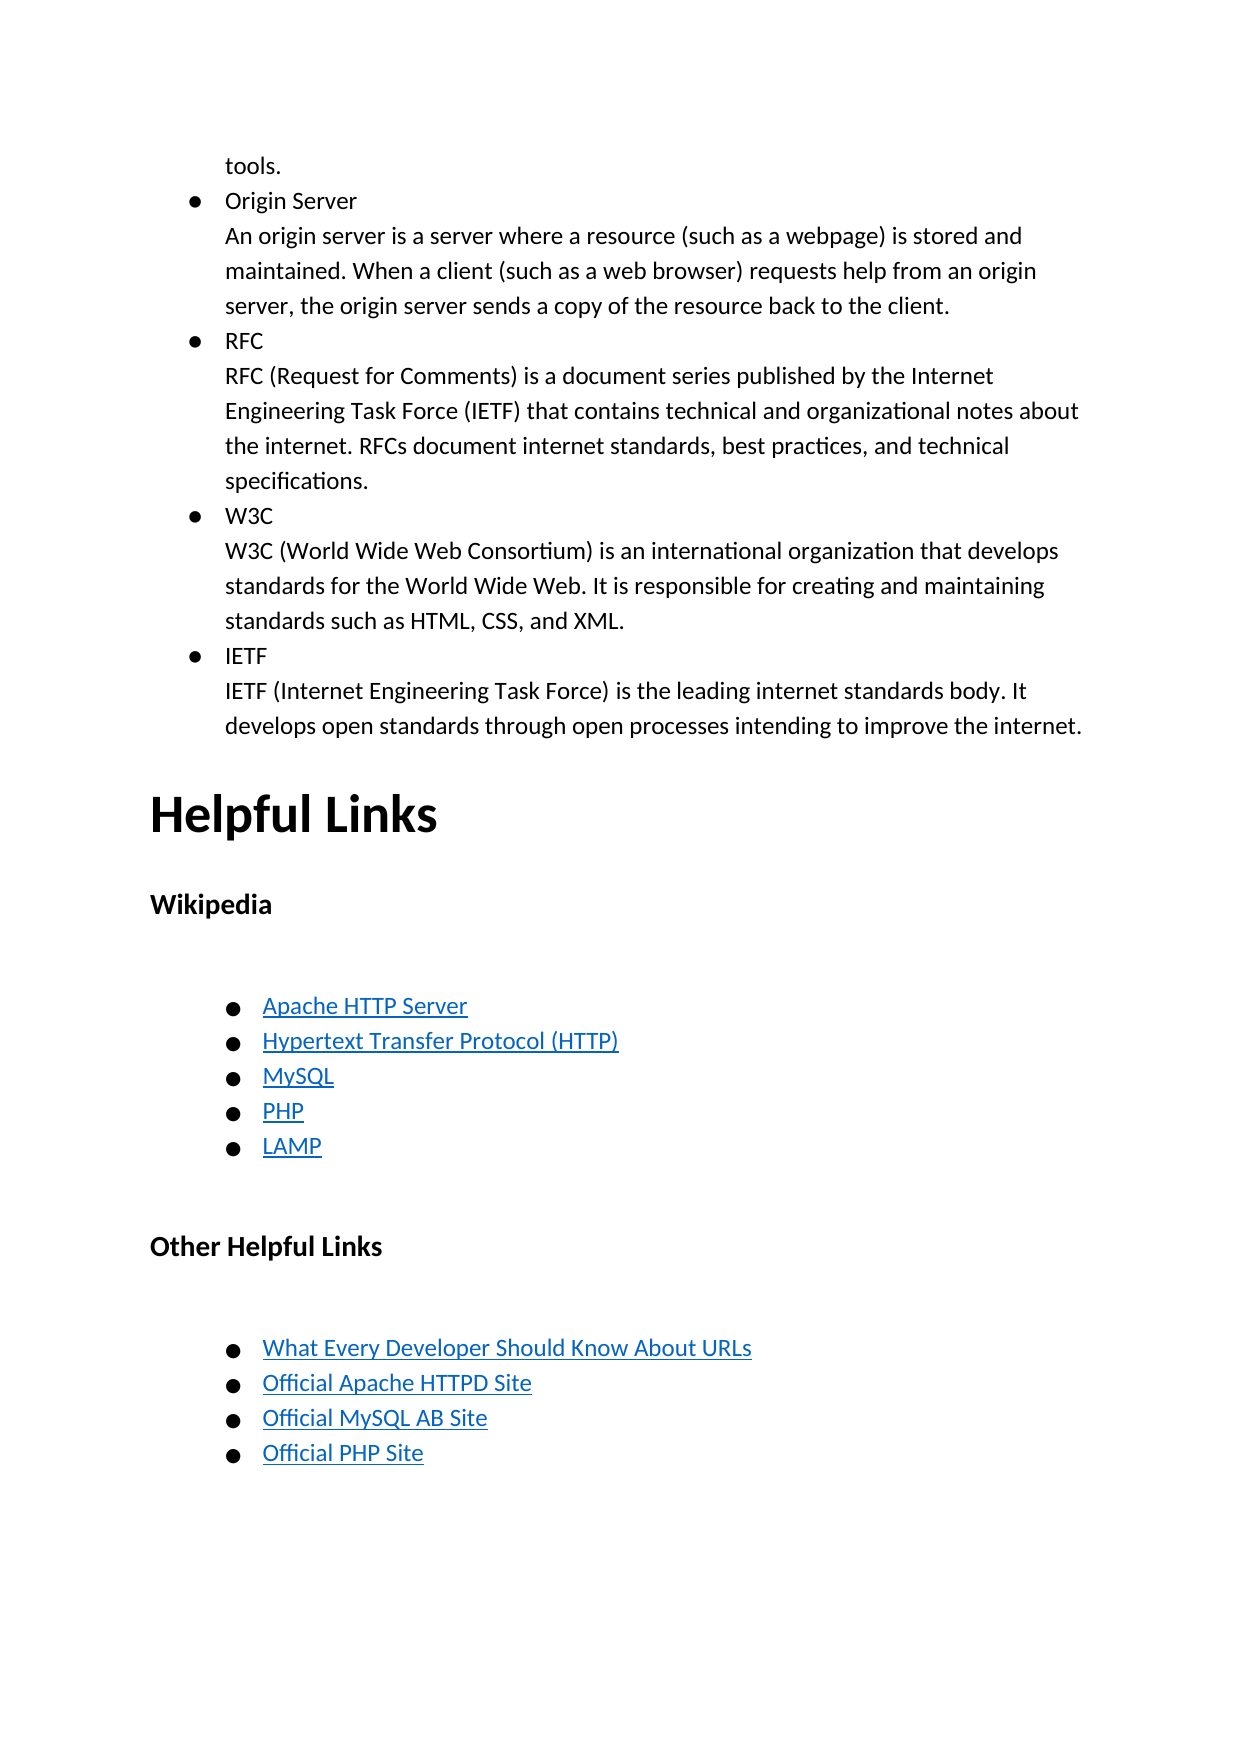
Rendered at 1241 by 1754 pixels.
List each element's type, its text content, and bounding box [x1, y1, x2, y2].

list Official MySQL AB Site [225, 1402, 1090, 1433]
list Hypertext Transfer Protocol (HTTP) [225, 1025, 1090, 1056]
list IETF [187, 640, 1090, 671]
text W3C (World Wide Web Consortium) is an international organization that develops standards for the World Wide Web. It is responsible for creating and maintaining standards such as HTML, CSS, and XML. [225, 535, 1090, 636]
list Official Apache HTTPD Site [225, 1367, 1090, 1398]
text RFC (Request for Comments) is a document series published by the Internet Engineering Task Force (IETF) that contains technical and organizational notes about the internet. RFCs document internet standards, best practices, and technical specifications. [225, 360, 1090, 496]
text Helpful Links [150, 780, 1090, 846]
list Official PHP Site [225, 1437, 1090, 1468]
text Wikipedia [150, 886, 1090, 922]
list Apache HTTP Server [225, 990, 1090, 1021]
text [225, 150, 1090, 181]
text IETF (Internet Engineering Task Force) is the leading internet standards body. It develops open standards through open processes intending to improve the internet. [225, 675, 1090, 741]
list Origin Server [187, 185, 1090, 216]
list LAMP [225, 1130, 1090, 1161]
list RFC [187, 325, 1090, 356]
text Other Helpful Links [150, 1228, 1090, 1264]
list W3C [187, 500, 1090, 531]
text An origin server is a server where a resource (such as a webpage) is stored and maintained. When a client (such as a web browser) requests help from an origin server, the origin server sends a copy of the resource back to the client. [225, 220, 1090, 321]
list What Every Developer Should Know About URLs [225, 1332, 1090, 1363]
list PHP [225, 1095, 1090, 1126]
list MySQL [225, 1060, 1090, 1091]
